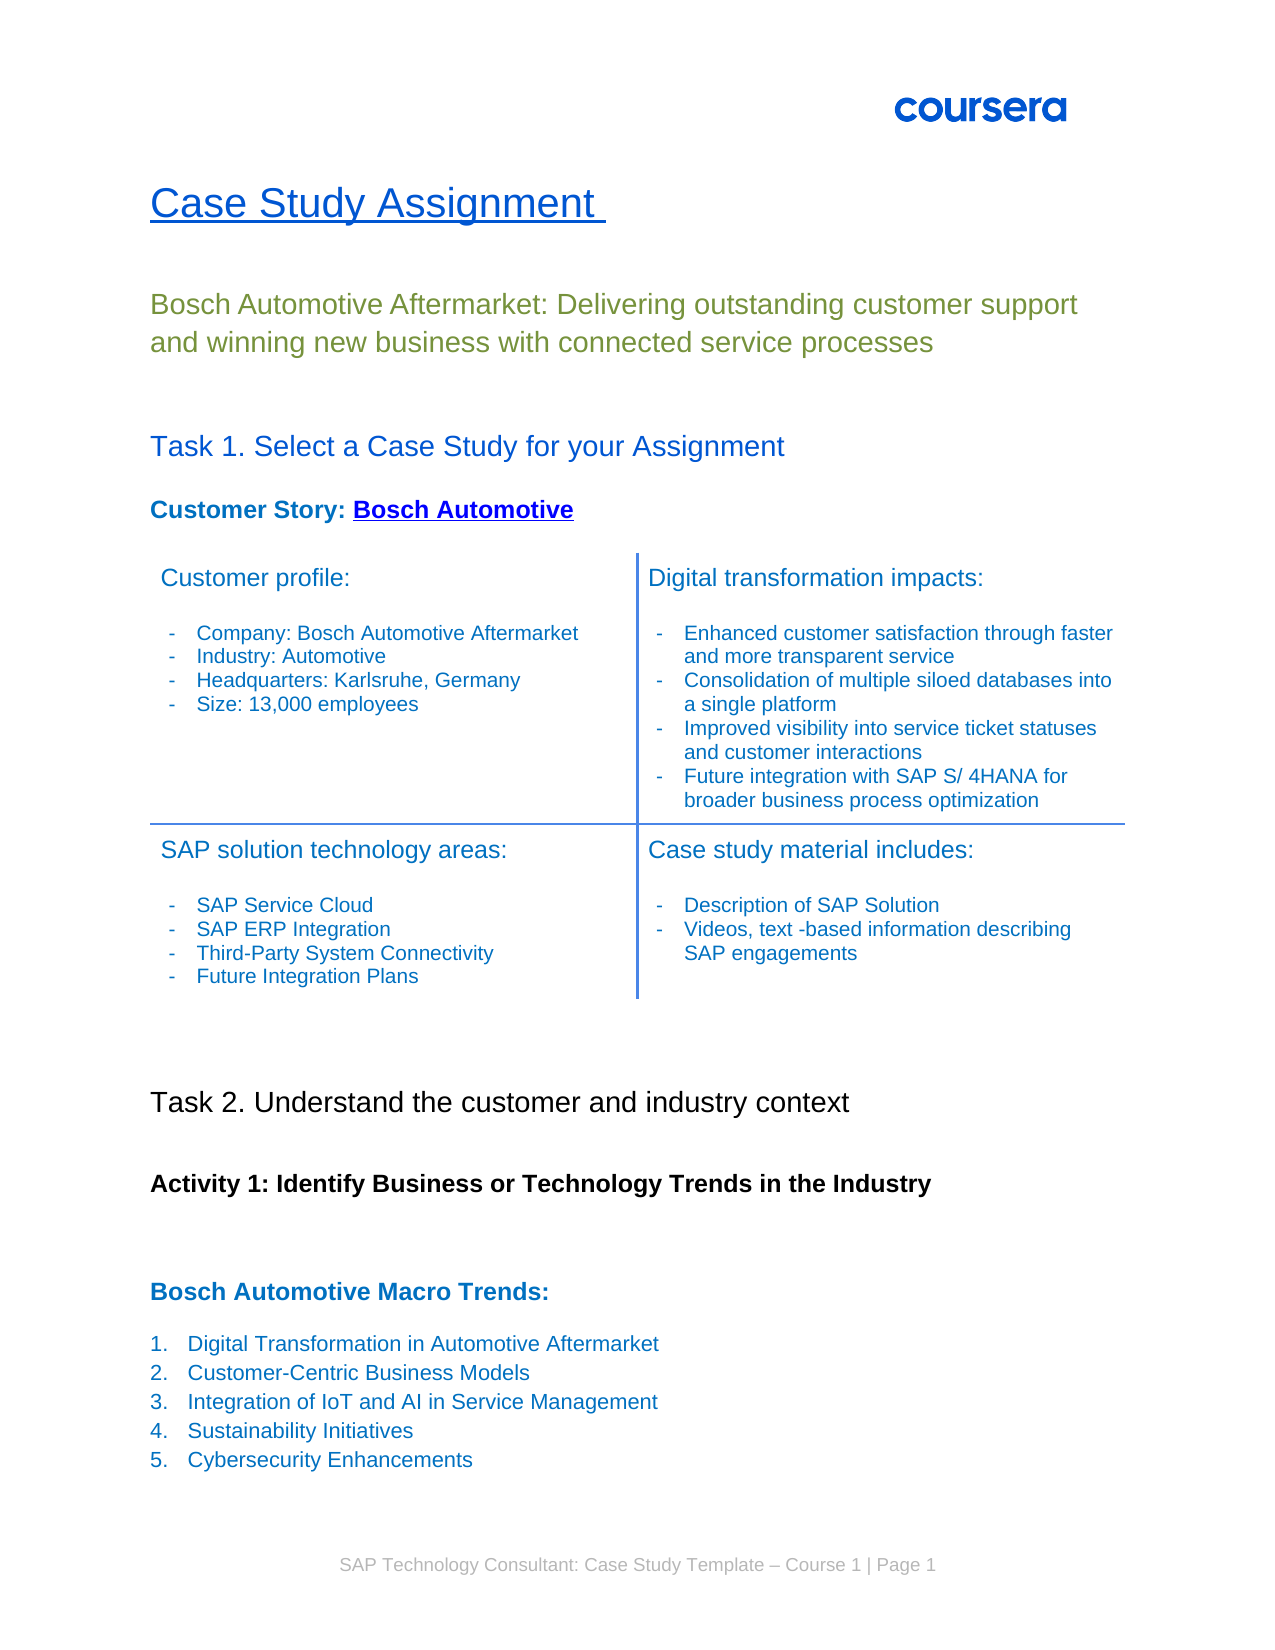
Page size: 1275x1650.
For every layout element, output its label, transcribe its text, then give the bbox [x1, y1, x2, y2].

subtitle Case Study Assignment [150, 179, 1125, 227]
text Customer Story: Bosch Automotive [150, 495, 1125, 524]
text Task 2. Understand the customer and industry context [150, 1085, 1125, 1118]
picture [873, 75, 1088, 145]
subtitle Bosch Automotive Aftermarket: Delivering outstanding customer support and winning new business with connected service processes [150, 234, 1125, 359]
title Task 1. Select a Case Study for your Assignment [150, 428, 1125, 462]
table_header Customer profile: Company: Bosch Automotive Aftermarket Industry: Automotive Headquarters: Karlsruhe, Germany Size: 13,000 employees [150, 553, 636, 822]
list Sustainability Initiatives [150, 1418, 1125, 1443]
text Activity 1: Identify Business or Technology Trends in the Industry [150, 1169, 1125, 1197]
list Digital Transformation in Automotive Aftermarket [150, 1331, 1125, 1356]
table_header Digital transformation impacts: Enhanced customer satisfaction through faster and more transparent service Consolidation of multiple siloed databases into a single platform Improved visibility into service ticket statuses and customer interactions Future integration with SAP S/ 4HANA for broader business process optimization [639, 553, 1125, 822]
list Customer-Centric Business Models [150, 1360, 1125, 1385]
text Bosch Automotive Macro Trends: [150, 1277, 1125, 1306]
list Integration of IoT and AI in Service Management [150, 1389, 1125, 1414]
list Cybersecurity Enhancements [150, 1447, 1125, 1472]
table_cell Case study material includes: Description of SAP Solution Videos, text -based information describing SAP engagements [639, 825, 1125, 999]
table_cell SAP solution technology areas: SAP Service Cloud SAP ERP Integration Third-Party System Connectivity Future Integration Plans [150, 825, 636, 999]
